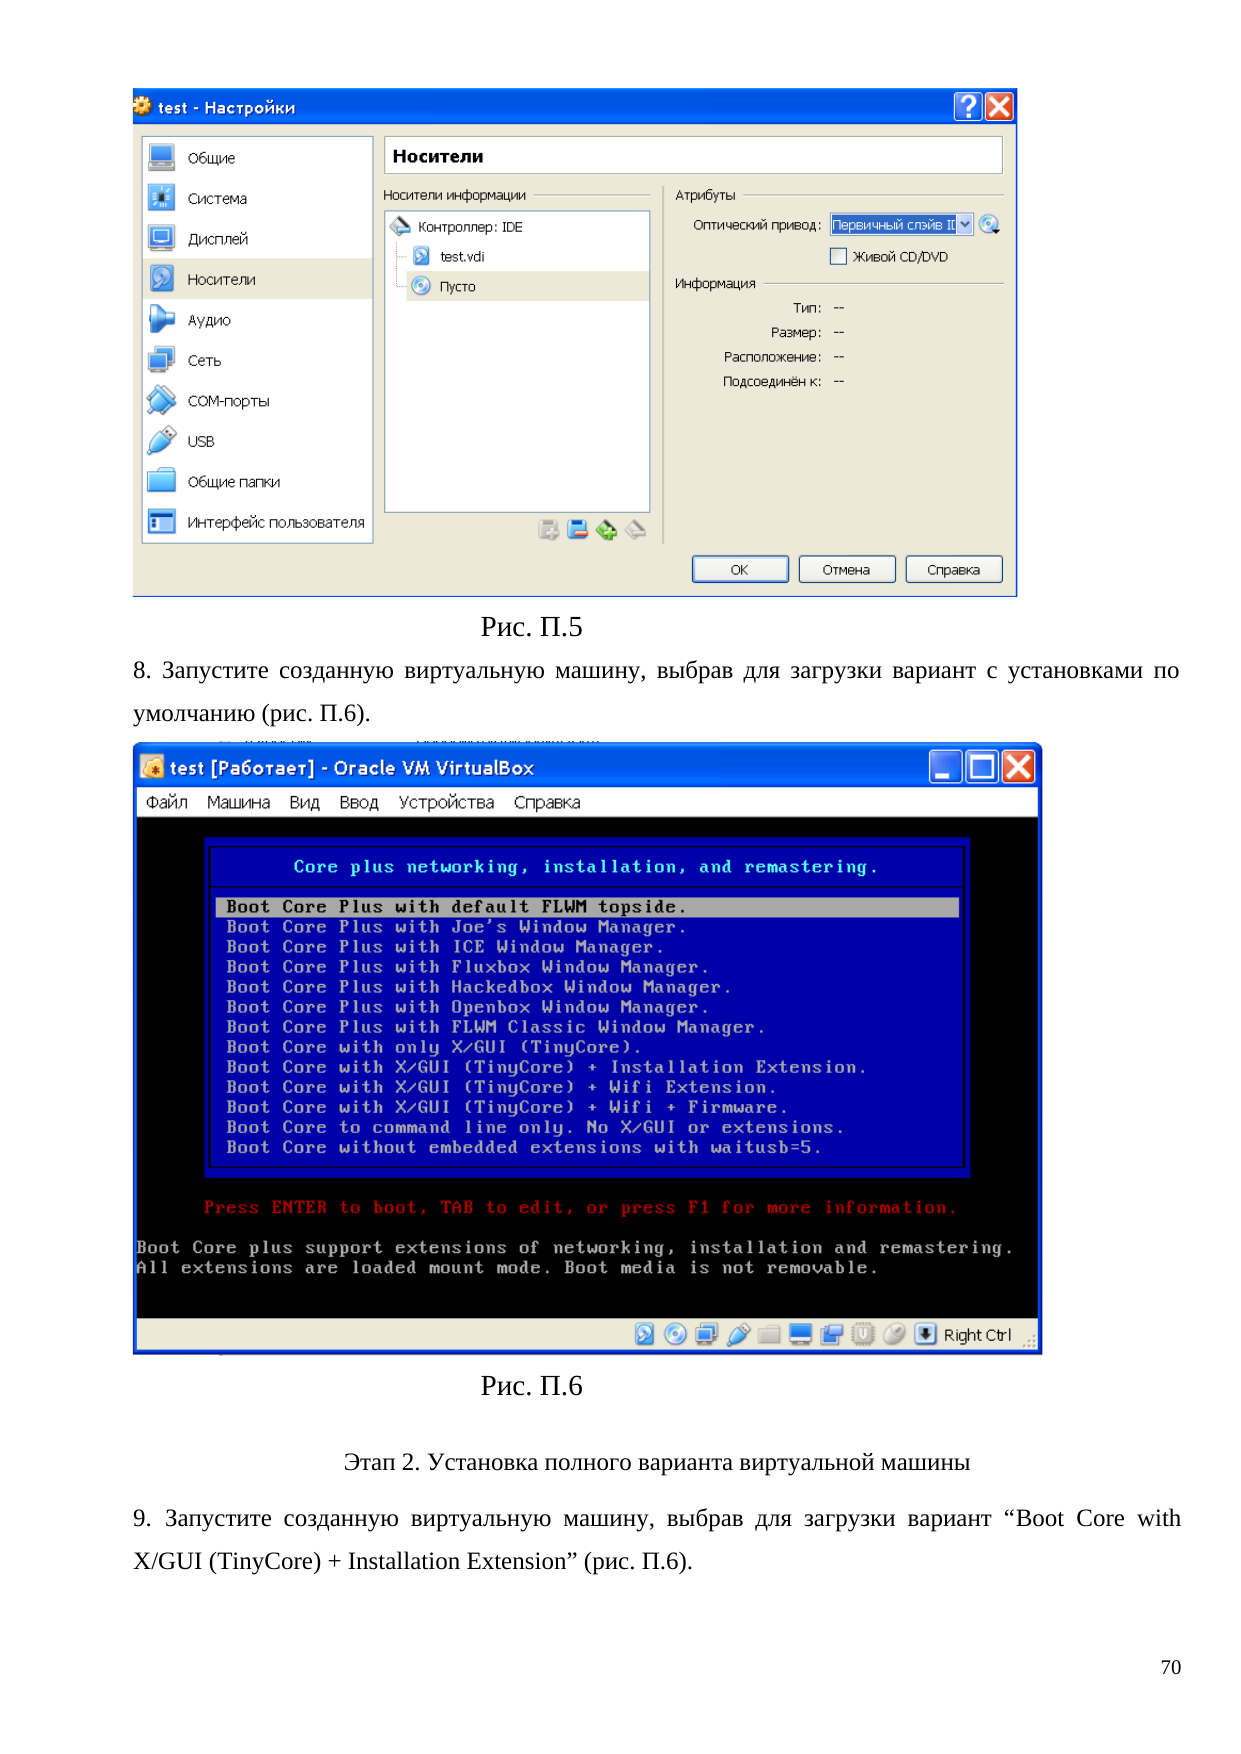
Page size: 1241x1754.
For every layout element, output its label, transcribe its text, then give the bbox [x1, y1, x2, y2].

picture [132, 88, 1018, 597]
text 9. Запустите созданную виртуальную машину, выбрав для загрузки вариант “Boot Core with X/GUI (TinyCore) + Installation Extension” (рис. П.6). [133, 1503, 1181, 1575]
text Рис. П.5 [133, 609, 930, 642]
text 8. Запустите созданную виртуальную машину, выбрав для загрузки вариант с установками по умолчанию (рис. П.6). [133, 655, 1181, 727]
text Рис. П.6 [133, 1368, 930, 1401]
text Этап 2. Установка полного варианта виртуальной машины [133, 1447, 1181, 1476]
picture [132, 741, 1043, 1356]
